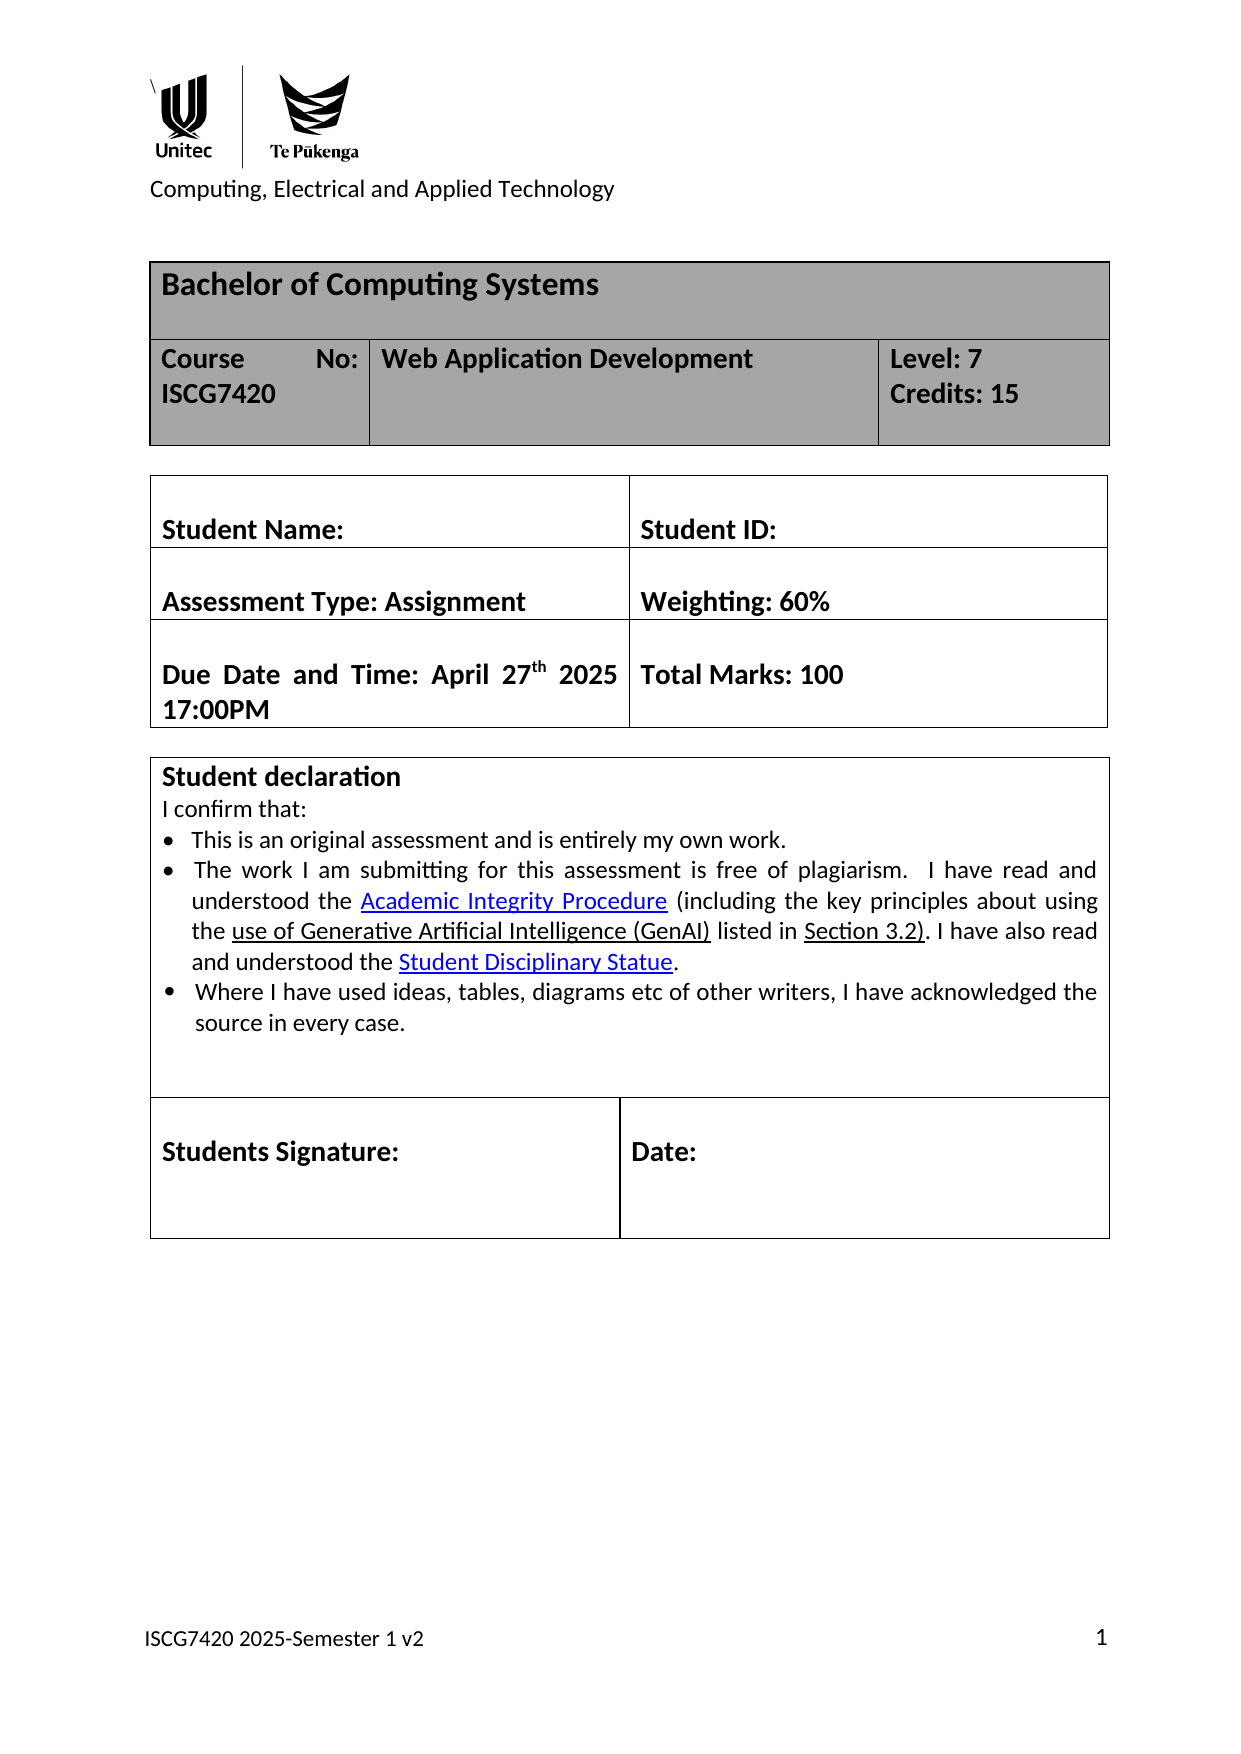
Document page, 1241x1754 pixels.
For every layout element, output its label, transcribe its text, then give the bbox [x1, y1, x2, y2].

table_cell Assessment Type: Assignment [151, 548, 629, 619]
table_header Student ID: [630, 476, 1107, 547]
table_cell Total Marks: 100 [630, 620, 1107, 727]
table_cell Weighting: 60% [630, 548, 1107, 619]
table_cell Students Signature: [151, 1098, 619, 1238]
table_header Student Name: [151, 476, 629, 547]
table_cell Course No: ISCG7420 [151, 340, 369, 445]
table_cell Level: 7 Credits: 15 [879, 340, 1109, 445]
table_cell Web Application Development [370, 340, 878, 445]
picture [129, 55, 555, 176]
table_cell Date: [621, 1098, 1109, 1238]
table_header Student declaration I confirm that: • This is an original assessment and is entirely my own work. • The work I am submitting for this assessment is free of plagiarism. I have read and understood the Academic Integrity Procedure (including the key principles about using the use of Generative Artificial Intelligence (GenAI) listed in Section 3.2). I have also read and understood the Student Disciplinary Statue. Where I have used ideas, tables, diagrams etc of other writers, I have acknowledged the source in every case. [151, 758, 1109, 1097]
table_cell Due Date and Time: April 27th 2025 17:00PM [151, 620, 629, 727]
table_header Bachelor of Computing Systems [151, 263, 1109, 339]
